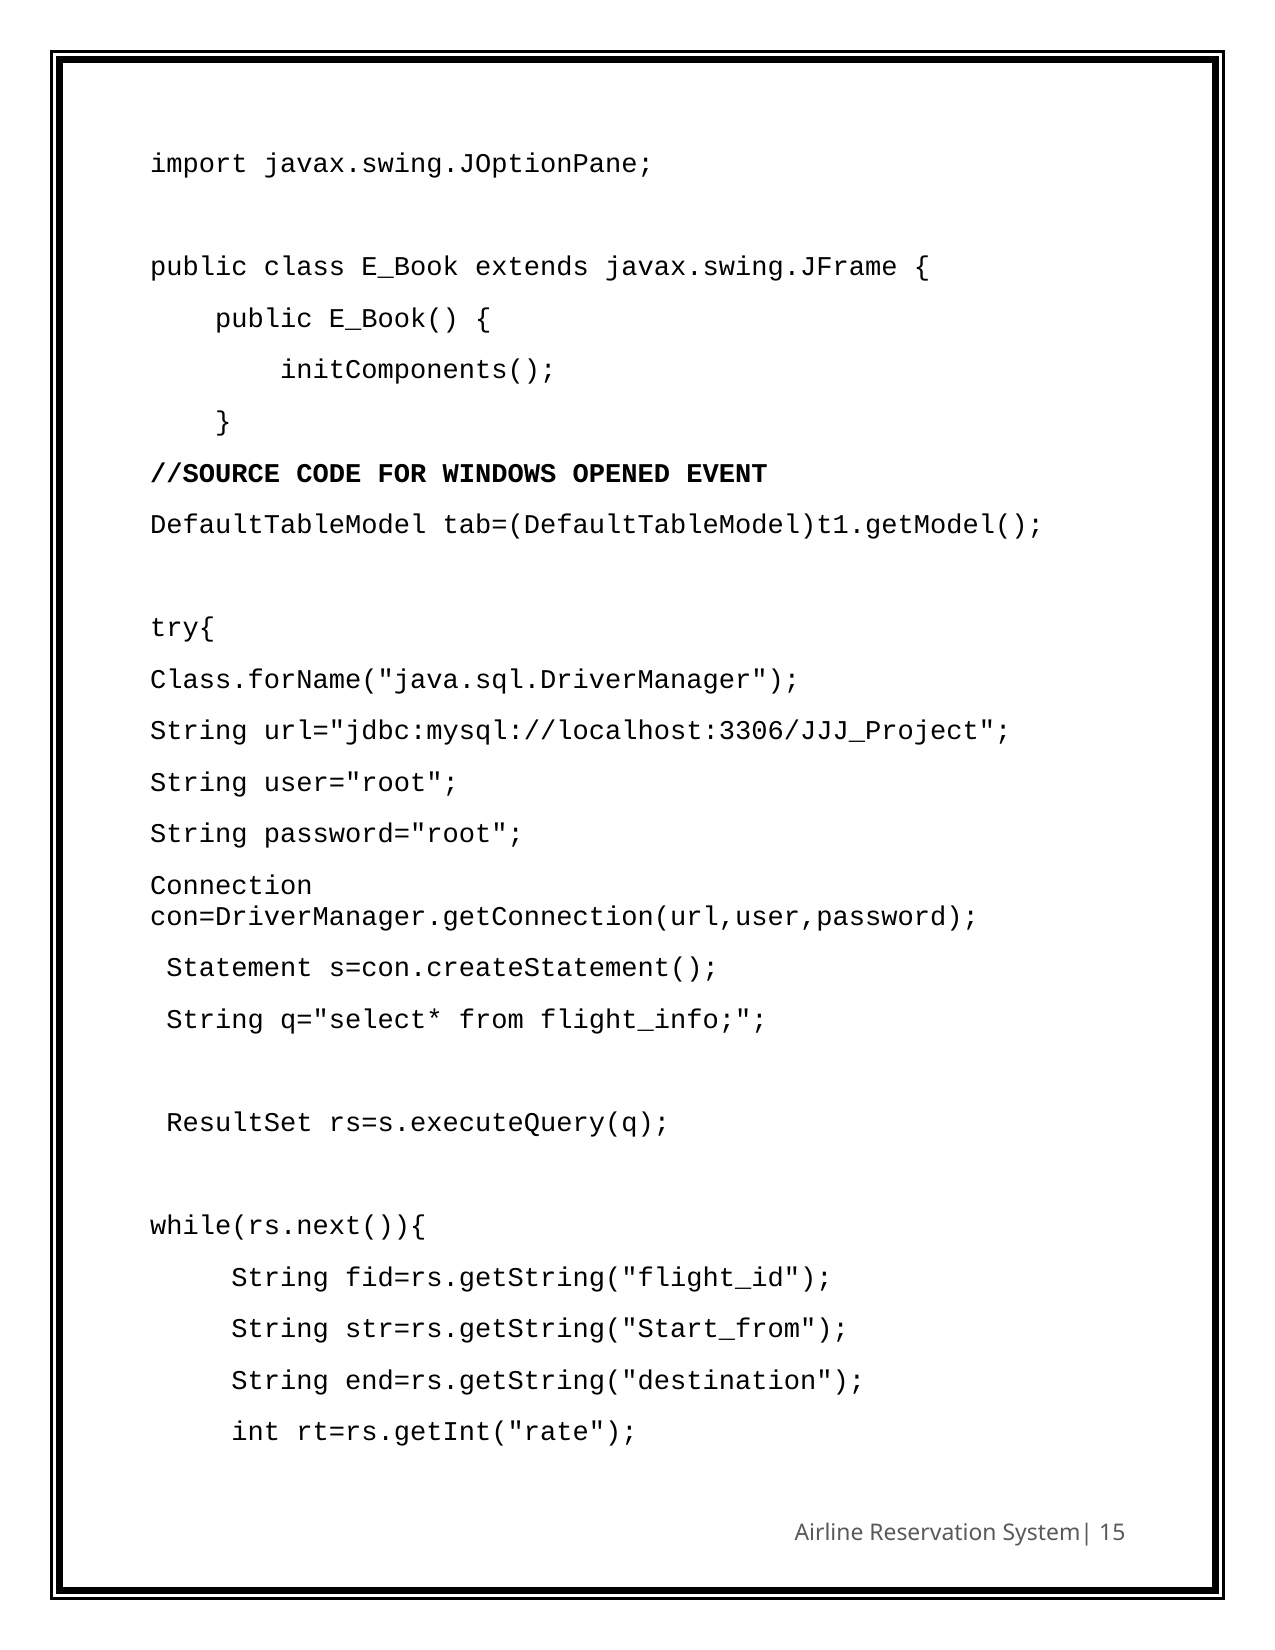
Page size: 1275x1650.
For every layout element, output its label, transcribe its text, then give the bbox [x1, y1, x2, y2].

text ResultSet rs=s.executeQuery(q); [150, 1109, 1125, 1139]
text public class E_Book extends javax.swing.JFrame { [150, 253, 1125, 284]
text DefaultTableModel tab=(DefaultTableModel)t1.getModel(); [150, 511, 1125, 542]
text String end=rs.getString("destination"); [150, 1367, 1125, 1397]
text //SOURCE CODE FOR WINDOWS OPENED EVENT [150, 459, 1125, 490]
text try{ [150, 614, 1125, 645]
text public E_Book() { [150, 305, 1125, 335]
text String url="jdbc:mysql://localhost:3306/JJJ_Project"; [150, 717, 1125, 748]
text String str=rs.getString("Start_from"); [150, 1315, 1125, 1346]
text String password="root"; [150, 820, 1125, 851]
text String user="root"; [150, 769, 1125, 799]
text import javax.swing.JOptionPane; [150, 150, 1125, 181]
text String fid=rs.getString("flight_id"); [150, 1263, 1125, 1294]
text Class.forName("java.sql.DriverManager"); [150, 666, 1125, 696]
text String q="select* from flight_info;"; [150, 1006, 1125, 1036]
text initComponents(); [150, 356, 1125, 387]
text Statement s=con.createStatement(); [150, 954, 1125, 985]
text } [150, 408, 1125, 438]
text Connection con=DriverManager.getConnection(url,user,password); [150, 872, 1125, 933]
text int rt=rs.getInt("rate"); [150, 1418, 1125, 1449]
text while(rs.next()){ [150, 1212, 1125, 1243]
